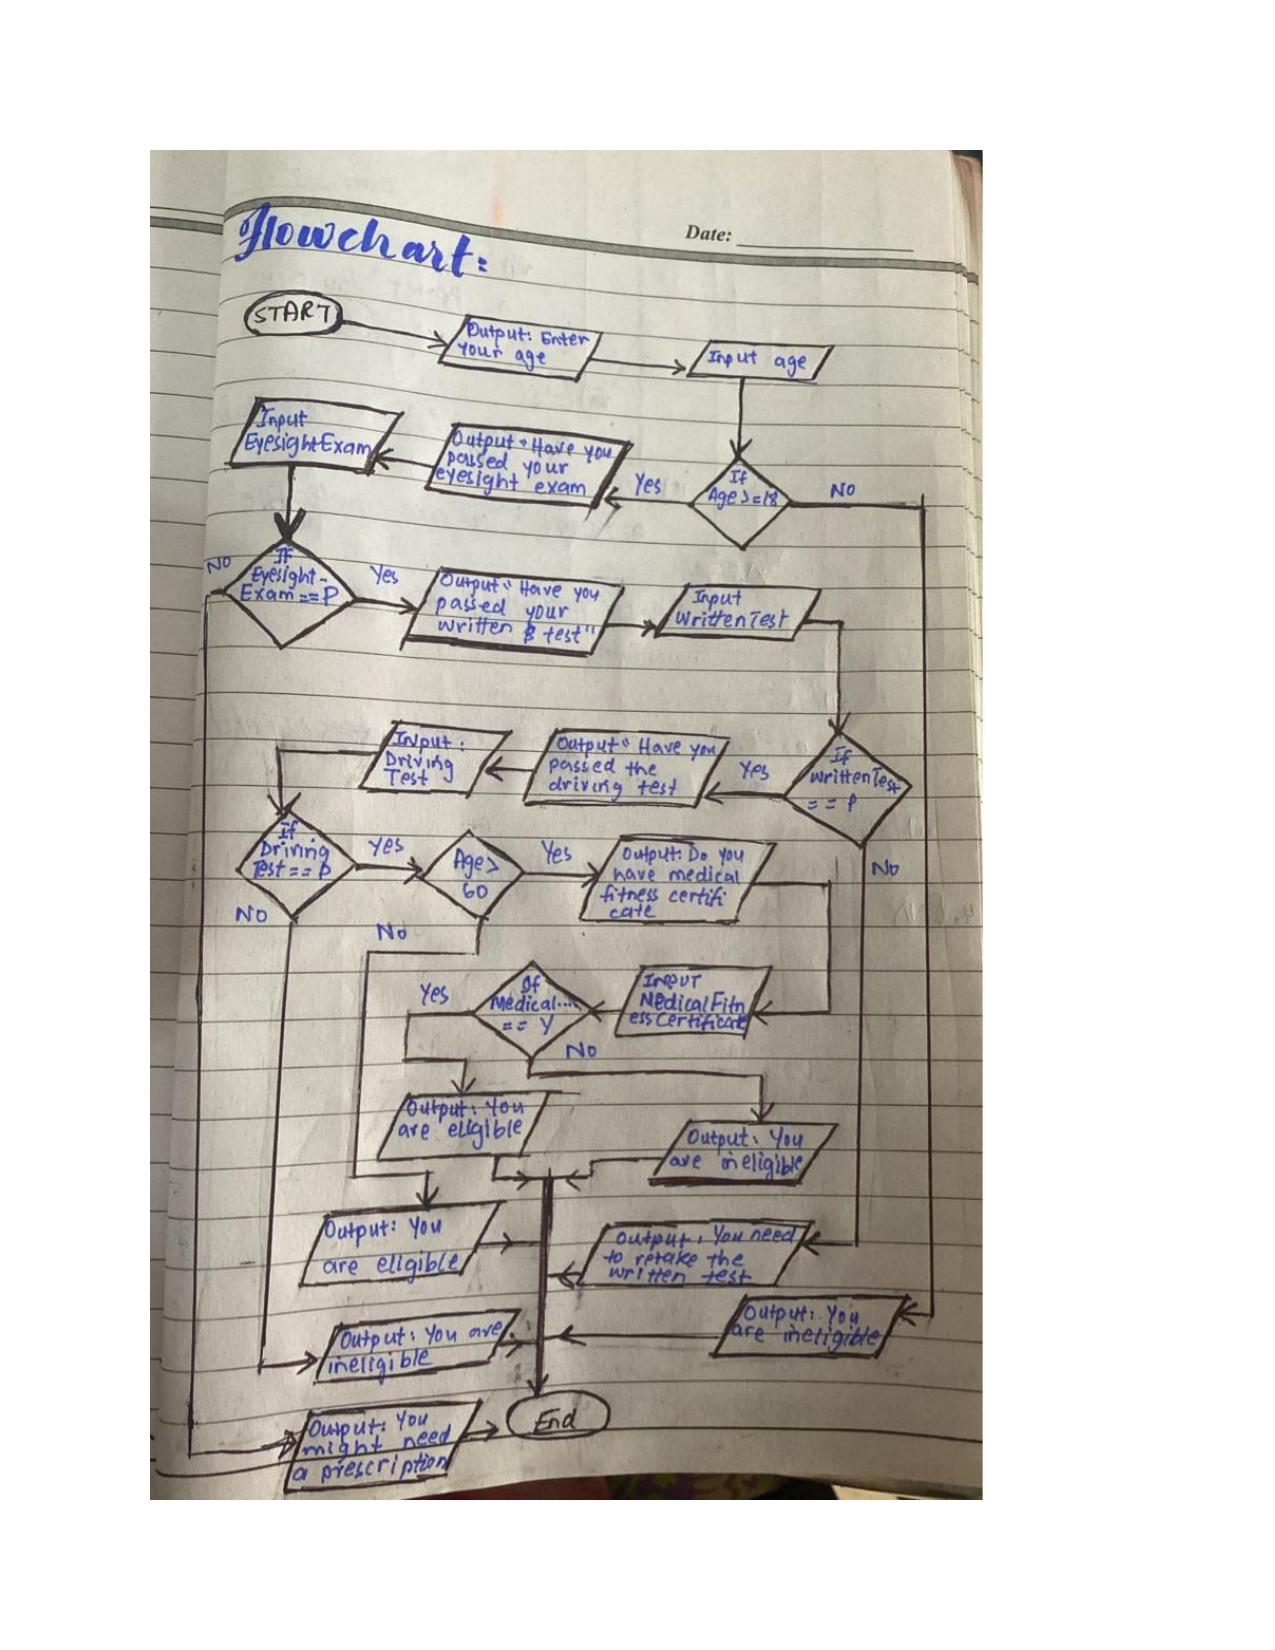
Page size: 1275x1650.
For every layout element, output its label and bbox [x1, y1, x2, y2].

picture [150, 150, 983, 1500]
